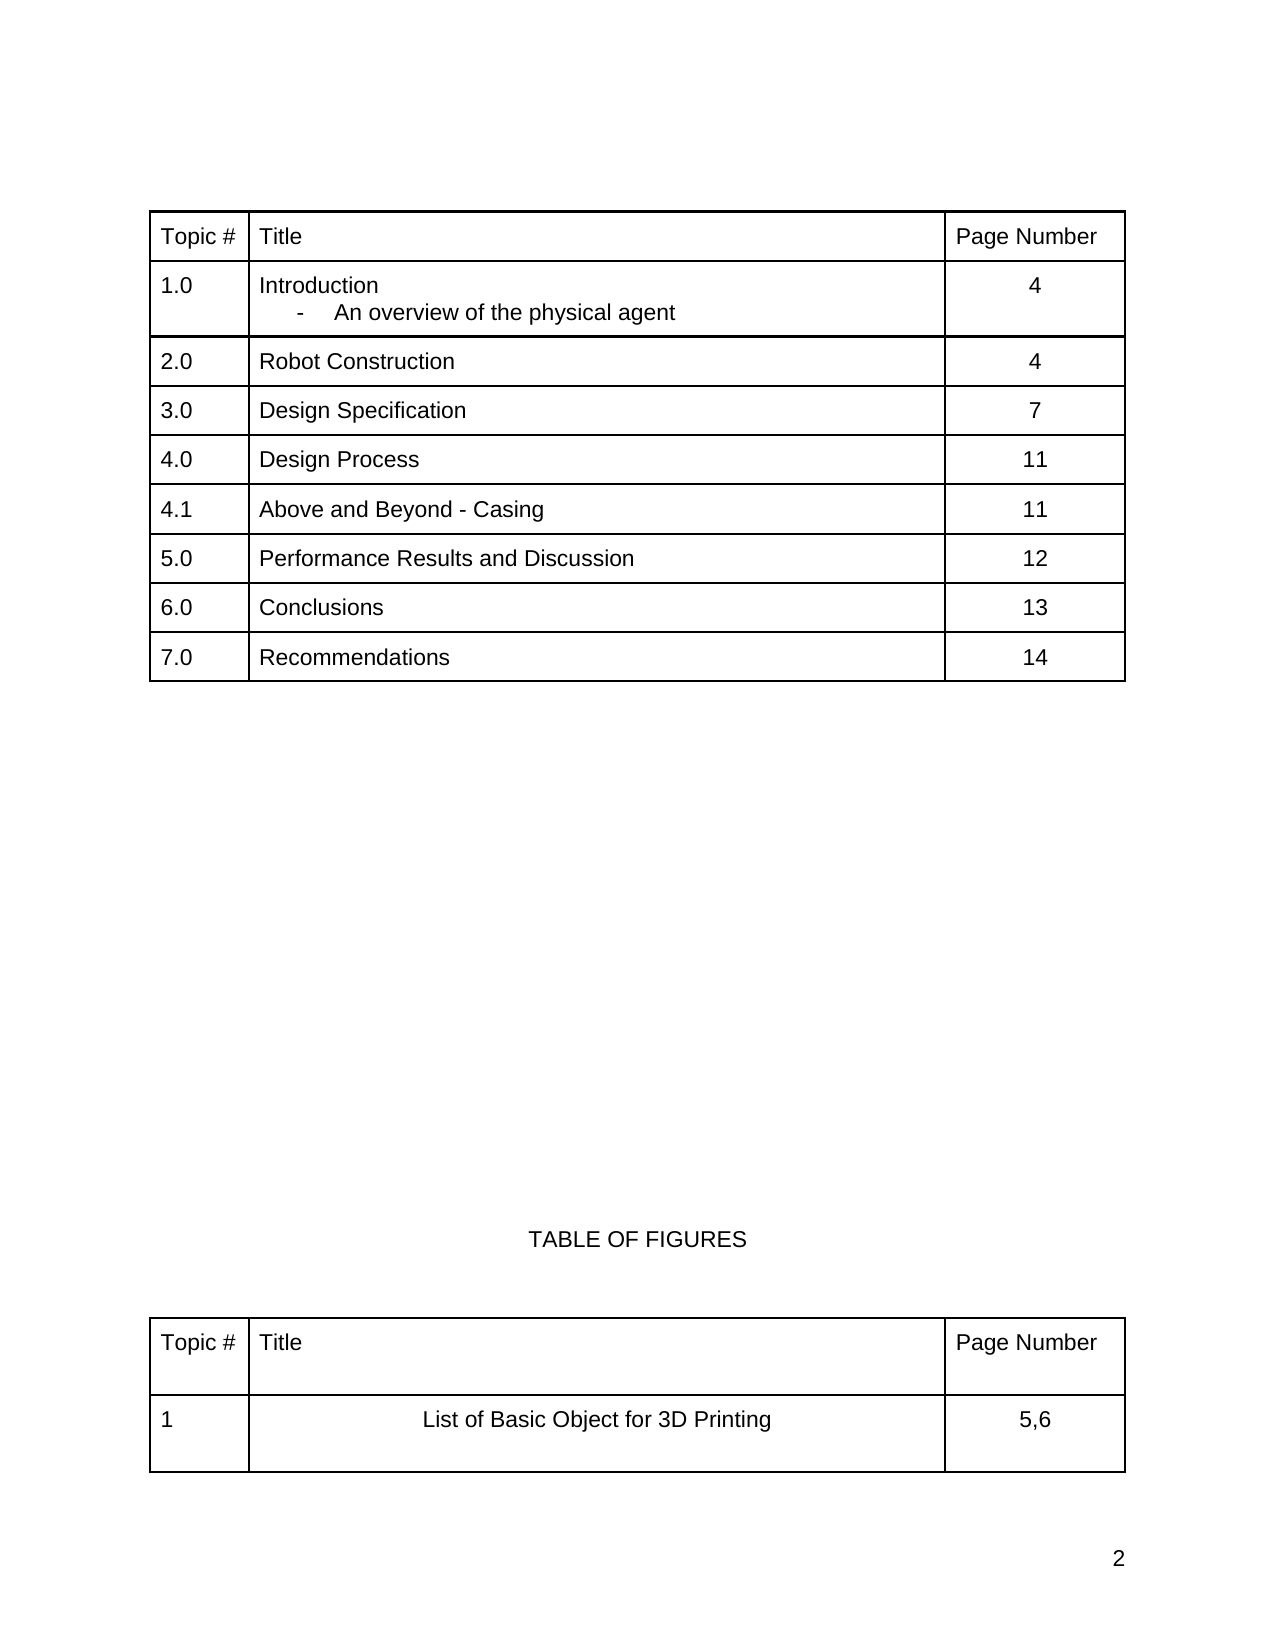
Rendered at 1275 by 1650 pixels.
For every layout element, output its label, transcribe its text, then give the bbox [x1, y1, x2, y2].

table_cell Recommendations [250, 633, 944, 680]
table_cell Above and Beyond - Casing [250, 485, 944, 532]
table_cell Design Specification [250, 387, 944, 434]
table_cell 1 [151, 1396, 248, 1471]
table_cell 1.0 [151, 262, 248, 335]
table_header Topic # [151, 213, 248, 260]
table_cell 3.0 [151, 387, 248, 434]
table_cell 11 [946, 485, 1124, 532]
table_cell Performance Results and Discussion [250, 535, 944, 582]
table_cell 4 [946, 262, 1124, 335]
table_header Page Number [946, 213, 1124, 260]
table_cell 6.0 [151, 584, 248, 631]
table_cell List of Basic Object for 3D Printing [250, 1396, 944, 1471]
table_header Title [250, 1319, 944, 1394]
table_cell 7.0 [151, 633, 248, 680]
table_cell Robot Construction [250, 338, 944, 384]
table_header Topic # [151, 1319, 248, 1394]
table_cell 13 [946, 584, 1124, 631]
text TABLE OF FIGURES [150, 1226, 1125, 1252]
table_cell Conclusions [250, 584, 944, 631]
table_cell 4.0 [151, 436, 248, 483]
table_cell 2.0 [151, 338, 248, 384]
table_cell 14 [946, 633, 1124, 680]
table_cell Design Process [250, 436, 944, 483]
table_cell 7 [946, 387, 1124, 434]
table_cell Introduction An overview of the physical agent [250, 262, 944, 335]
table_cell 5,6 [946, 1396, 1124, 1471]
table_cell 5.0 [151, 535, 248, 582]
table_cell 4 [946, 338, 1124, 384]
table_header Page Number [946, 1319, 1124, 1394]
table_cell 4.1 [151, 485, 248, 532]
table_cell 12 [946, 535, 1124, 582]
table_cell 11 [946, 436, 1124, 483]
table_header Title [250, 213, 944, 260]
